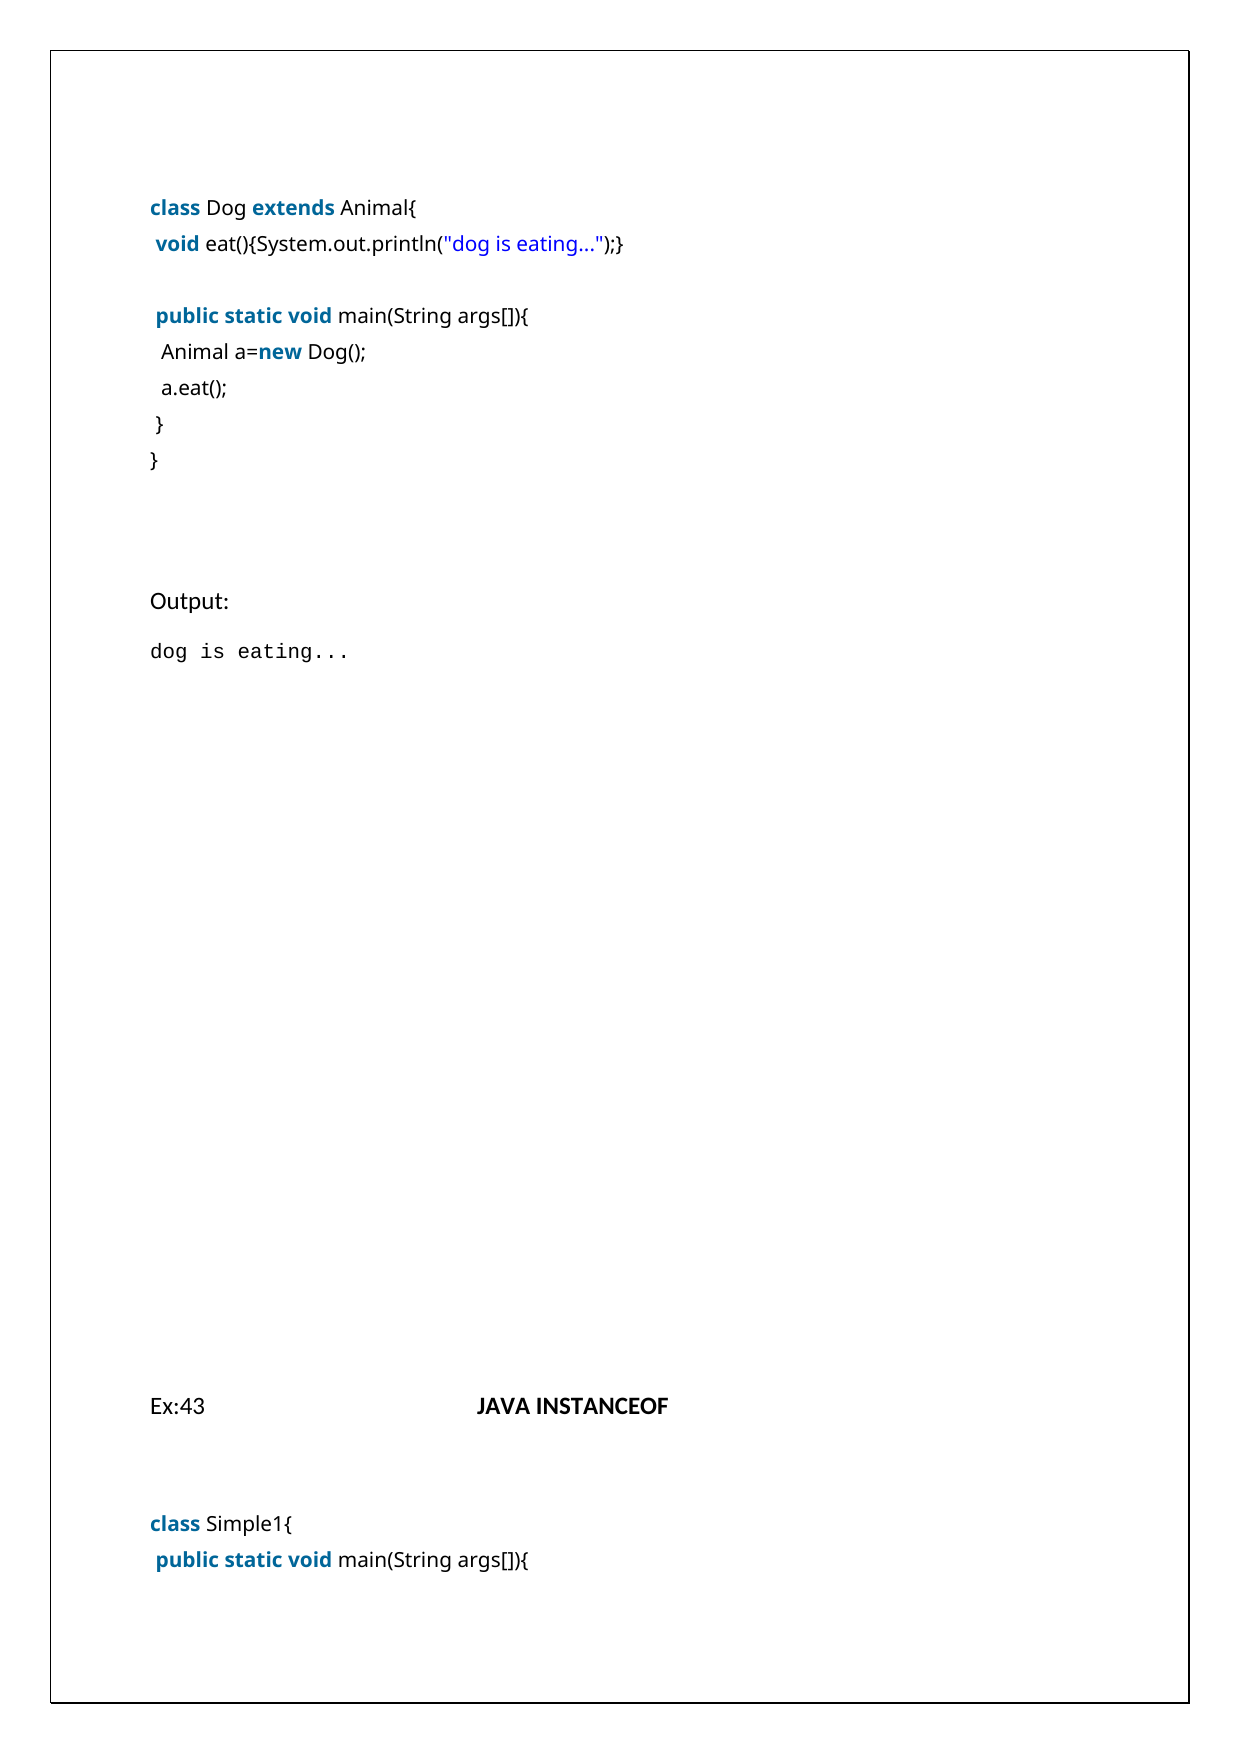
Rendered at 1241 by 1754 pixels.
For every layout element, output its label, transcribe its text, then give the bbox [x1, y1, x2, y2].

text } [150, 437, 1089, 473]
text void eat(){System.out.println("dog is eating...");} [150, 222, 1089, 258]
text public static void main(String args[]){ [150, 294, 1089, 330]
text class Simple1{ [150, 1502, 1089, 1538]
text a.eat(); [150, 366, 1089, 402]
text Animal a=new Dog(); [150, 330, 1089, 366]
text Output: [150, 585, 1089, 616]
text dog is eating... [150, 641, 1089, 664]
text public static void main(String args[]){ [150, 1538, 1089, 1574]
text } [150, 402, 1089, 437]
text Ex:43 JAVA INSTANCEOF [150, 1390, 1089, 1421]
text class Dog extends Animal{ [150, 186, 1089, 222]
